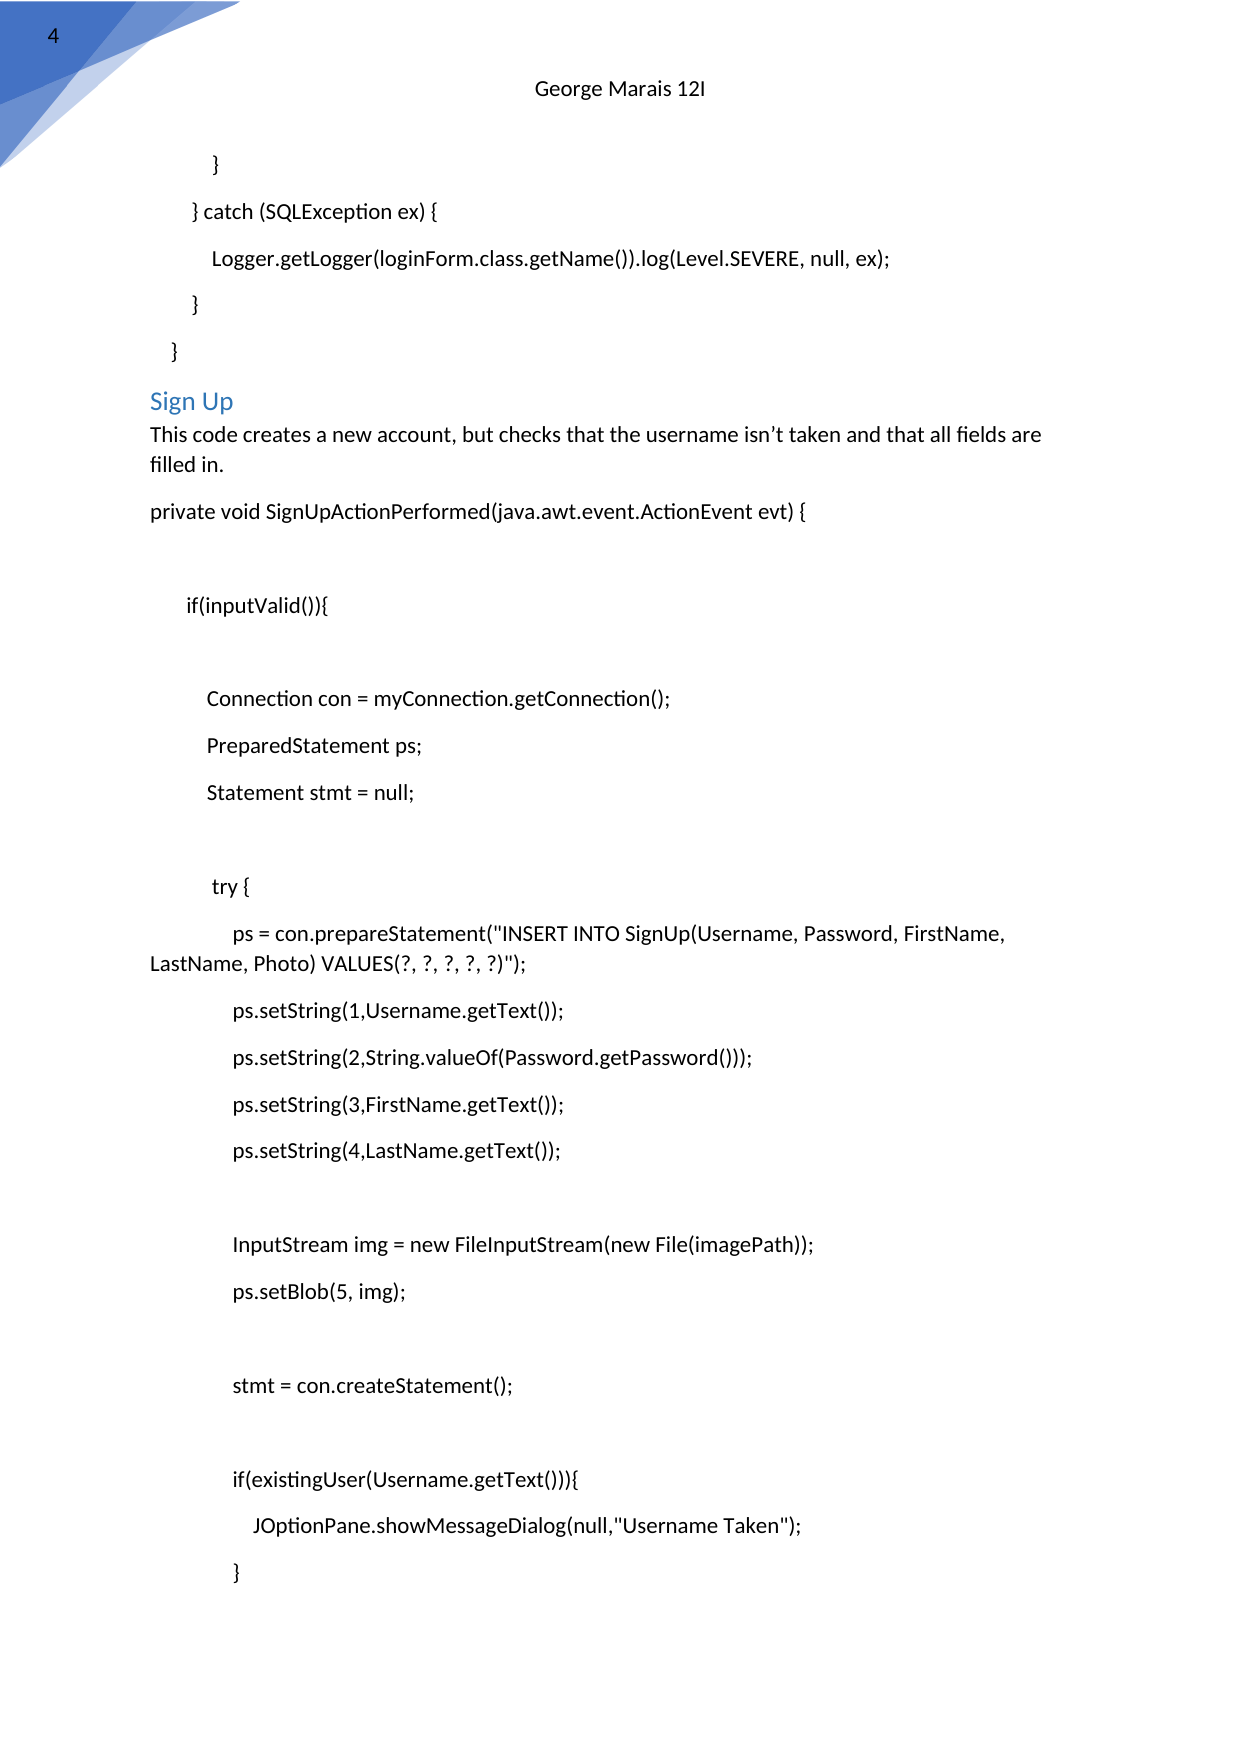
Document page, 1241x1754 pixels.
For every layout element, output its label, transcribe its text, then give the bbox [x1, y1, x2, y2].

text ps.setString(2,String.valueOf(Password.getPassword())); [150, 1043, 1090, 1071]
text if(existingUser(Username.getText())){ [150, 1465, 1090, 1493]
text } catch (SQLException ex) { [150, 197, 1090, 225]
text PreparedStatement ps; [150, 731, 1090, 759]
text try { [150, 872, 1090, 900]
text if(inputValid()){ [150, 591, 1090, 619]
text private void SignUpActionPerformed(java.awt.event.ActionEvent evt) { [150, 497, 1090, 525]
text JOptionPane.showMessageDialog(null,"Username Taken"); [150, 1512, 1090, 1540]
text ps.setString(1,Username.getText()); [150, 996, 1090, 1024]
text ps.setBlob(5, img); [150, 1277, 1090, 1305]
text ps.setString(3,FirstName.getText()); [150, 1090, 1090, 1118]
text ps = con.prepareStatement("INSERT INTO SignUp(Username, Password, FirstName, LastName, Photo) VALUES(?, ?, ?, ?, ?)"); [150, 919, 1090, 977]
subtitle Sign Up [150, 384, 1090, 417]
picture [0, 1, 242, 170]
text ps.setString(4,LastName.getText()); [150, 1137, 1090, 1165]
text This code creates a new account, but checks that the username isn’t taken and that all fields are filled in. [150, 420, 1090, 478]
text } [150, 291, 1090, 319]
text stmt = con.createStatement(); [150, 1371, 1090, 1399]
text Logger.getLogger(loginForm.class.getName()).log(Level.SEVERE, null, ex); [150, 244, 1090, 272]
text } [150, 1558, 1090, 1587]
text Statement stmt = null; [150, 778, 1090, 806]
text InputStream img = new FileInputStream(new File(imagePath)); [150, 1230, 1090, 1258]
text } [150, 150, 1090, 178]
text Connection con = myConnection.getConnection(); [150, 684, 1090, 713]
text } [150, 337, 1090, 366]
